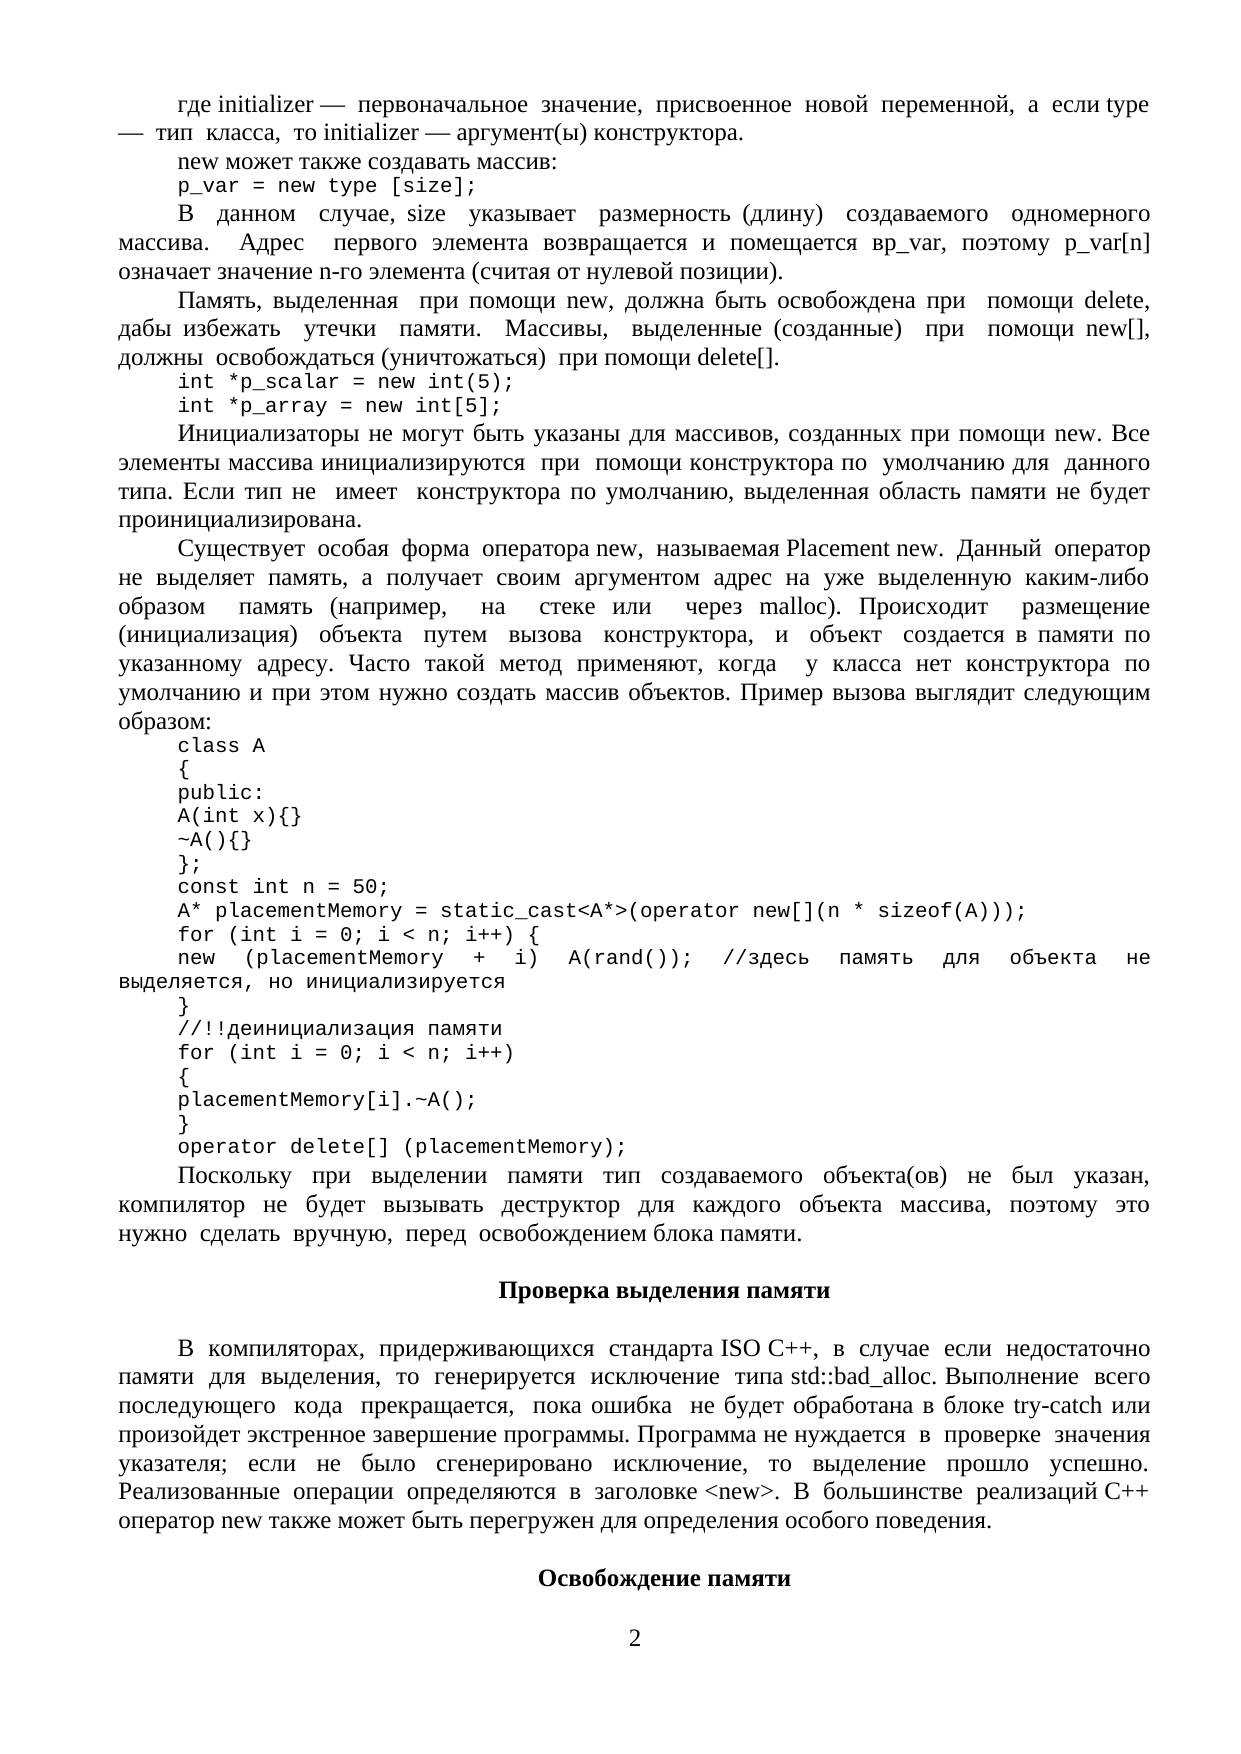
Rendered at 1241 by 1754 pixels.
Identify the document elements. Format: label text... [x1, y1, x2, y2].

text В данном случае, size указывает размерность (длину) создаваемого одномерного массива. Адрес первого элемента возвращается и помещается вp_var, поэтому p_var[n] означает значение n-го элемента (считая от нулевой позиции). [118, 198, 1152, 285]
text int *p_scalar = new int(5); [118, 371, 1152, 395]
text Проверка выделения памяти [118, 1275, 1152, 1304]
text Память, выделенная при помощи new, должна быть освобождена при помощи delete, дабы избежать утечки памяти. Массивы, выделенные (созданные) при помощи new[], должны освобождаться (уничтожаться) при помощи delete[]. [118, 285, 1152, 371]
text new (placementMemory + i) A(rand()); //здесь память для объекта не выделяется, но инициализируется [118, 947, 1152, 995]
text new может также создавать массив: [118, 146, 1152, 175]
text A(int x){} [118, 806, 1152, 829]
text }; [118, 853, 1152, 876]
text //!!деинициализация памяти [118, 1018, 1152, 1042]
text } [118, 1113, 1152, 1137]
text { [118, 1066, 1152, 1089]
text int *p_array = new int[5]; [118, 395, 1152, 418]
text Инициализаторы не могут быть указаны для массивов, созданных при помощи new. Все элементы массива инициализируются при помощи конструктора по умолчанию для данного типа. Если тип не имеет конструктора по умолчанию, выделенная область памяти не будет проинициализирована. [118, 418, 1152, 533]
text Освобождение памяти [118, 1563, 1152, 1591]
text for (int i = 0; i < n; i++) { [118, 924, 1152, 947]
text В компиляторах, придерживающихся стандарта ISO C++, в случае если недостаточно памяти для выделения, то генерируется исключение типа std::bad_alloc. Выполнение всего последующего кода прекращается, пока ошибка не будет обработана в блоке try-catch или произойдет экстренное завершение программы. Программа не нуждается в проверке значения указателя; если не было сгенерировано исключение, то выделение прошло успешно. Реализованные операции определяются в заголовке <new>. В большинстве реализаций C++ оператор new также может быть перегружен для определения особого поведения. [118, 1333, 1152, 1534]
text где initializer — первоначальное значение, присвоенное новой переменной, а если type — тип класса, то initializer — аргумент(ы) конструктора. [118, 89, 1152, 146]
text { [118, 758, 1152, 782]
text p_var = new type [size]; [118, 175, 1152, 198]
text operator delete[] (placementMemory); [118, 1137, 1152, 1160]
text class A [118, 734, 1152, 758]
text placementMemory[i].~A(); [118, 1089, 1152, 1113]
text for (int i = 0; i < n; i++) [118, 1042, 1152, 1066]
text A* placementMemory = static_cast<A*>(operator new[](n * sizeof(A))); [118, 900, 1152, 924]
text } [118, 995, 1152, 1018]
text Поскольку при выделении памяти тип создаваемого объекта(ов) не был указан, компилятор не будет вызывать деструктор для каждого объекта массива, поэтому это нужно сделать вручную, перед освобождением блока памяти. [118, 1160, 1152, 1246]
text Существует особая форма оператора new, называемая Placement new. Данный оператор не выделяет память, а получает своим аргументом адрес на уже выделенную каким-либо образом память (например, на стеке или через malloc). Происходит размещение (инициализация) объекта путем вызова конструктора, и объект создается в памяти по указанному адресу. Часто такой метод применяют, когда у класса нет конструктора по умолчанию и при этом нужно создать массив объектов. Пример вызова выглядит следующим образом: [118, 533, 1152, 734]
text ~A(){} [118, 829, 1152, 853]
text const int n = 50; [118, 876, 1152, 900]
text public: [118, 782, 1152, 806]
